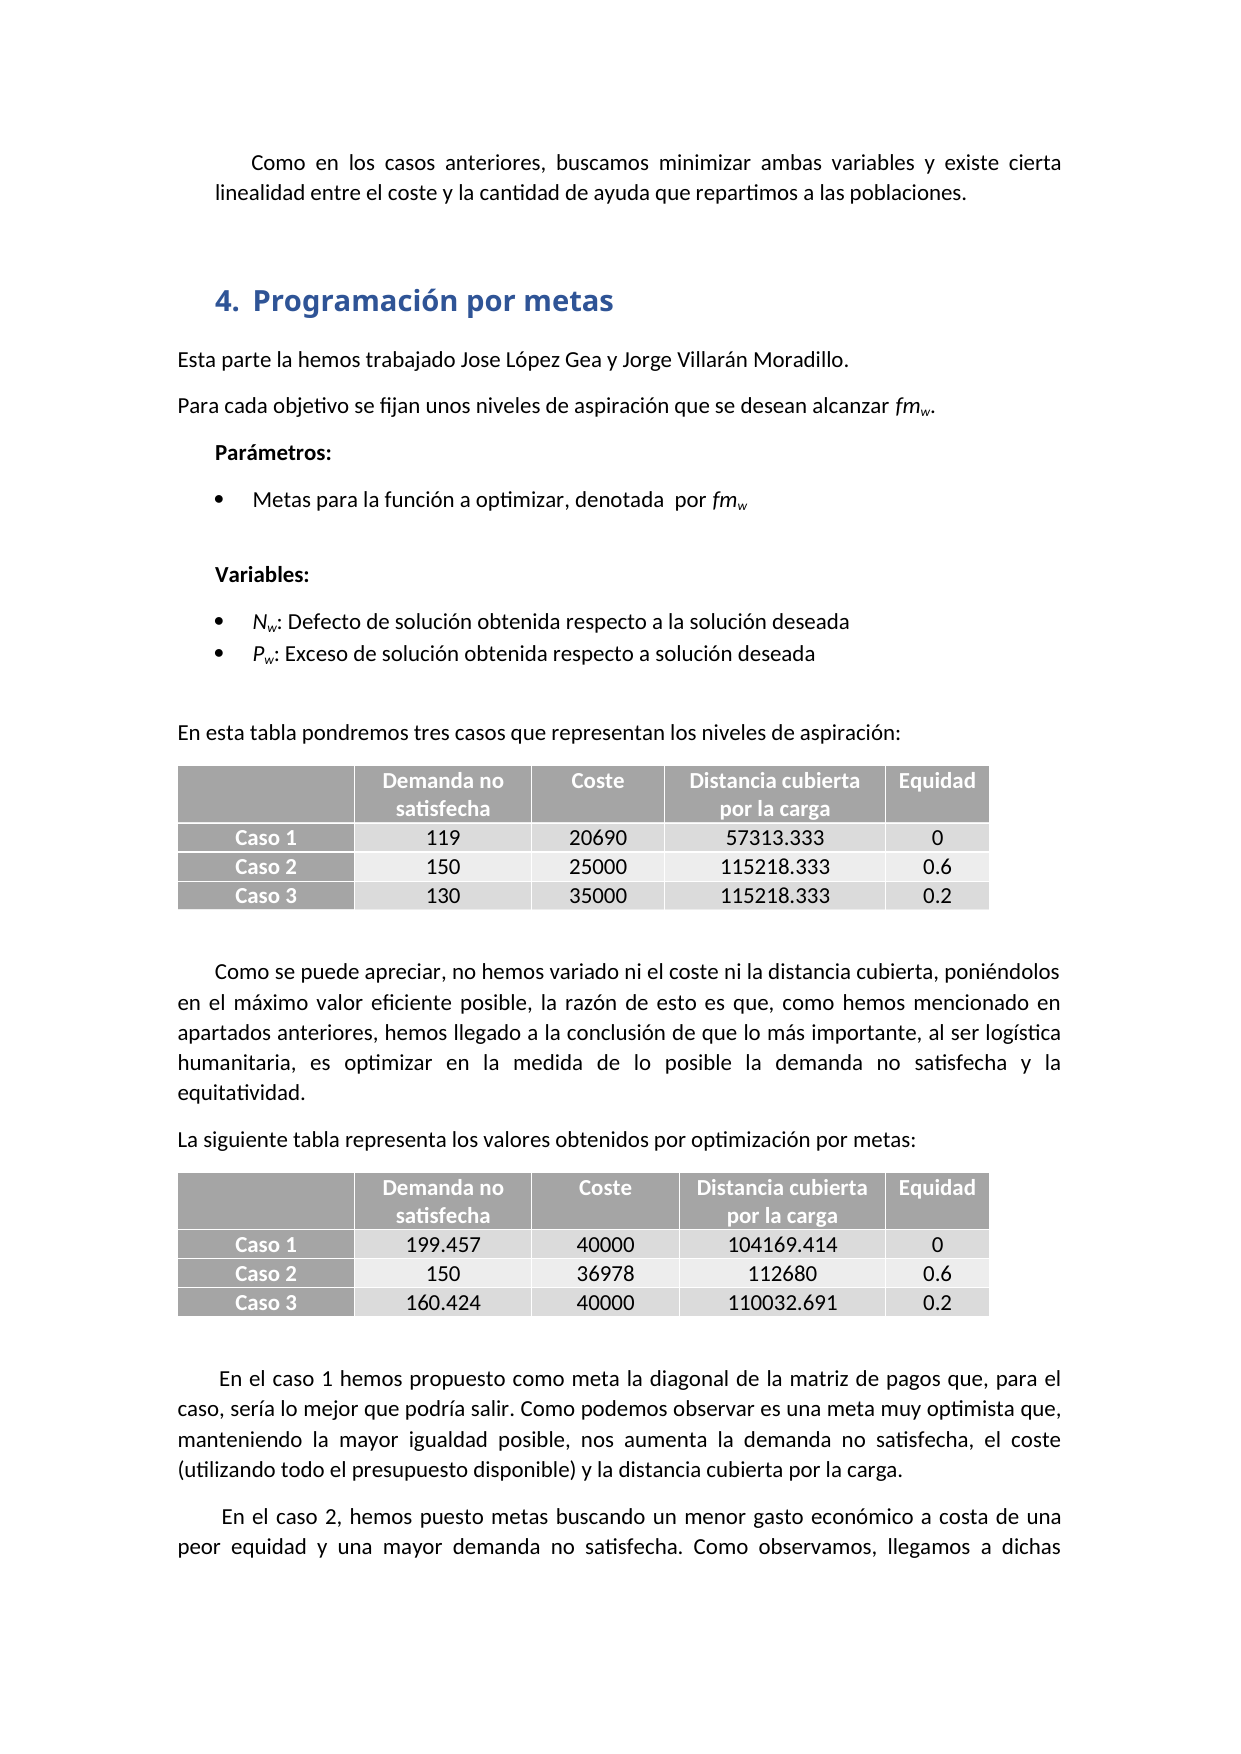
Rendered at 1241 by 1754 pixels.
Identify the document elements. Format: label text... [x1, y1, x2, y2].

table_cell 199.457 [355, 1230, 531, 1258]
table_cell 104169.414 [680, 1230, 885, 1258]
table_cell 150 [355, 1259, 531, 1287]
text La siguiente tabla representa los valores obtenidos por optimización por metas: [177, 1125, 1063, 1153]
table_cell 40000 [532, 1230, 679, 1258]
table_cell 57313.333 [665, 824, 885, 851]
table_cell 160.424 [355, 1288, 531, 1316]
text Como en los casos anteriores, buscamos minimizar ambas variables y existe cierta linealidad entre el coste y la cantidad de ayuda que repartimos a las poblaciones. [215, 148, 1063, 206]
table_header [178, 766, 354, 822]
text En esta tabla pondremos tres casos que representan los niveles de aspiración: [177, 718, 1063, 746]
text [177, 1502, 1063, 1560]
table_cell Caso 3 [178, 882, 354, 909]
table_cell 115218.333 [665, 853, 885, 881]
table_header Coste [532, 766, 664, 822]
text En el caso 1 hemos propuesto como meta la diagonal de la matriz de pagos que, para el caso, sería lo mejor que podría salir. Como podemos observar es una meta muy optimista que, manteniendo la mayor igualdad posible, nos aumenta la demanda no satisfecha, el coste (utilizando todo el presupuesto disponible) y la distancia cubierta por la carga. [177, 1364, 1063, 1483]
table_cell Caso 2 [178, 853, 354, 881]
table_header Equidad [886, 1173, 989, 1229]
table_cell 110032.691 [680, 1288, 885, 1316]
table_cell 115218.333 [665, 882, 885, 909]
table_cell 20690 [532, 824, 664, 851]
text Parámetros: [177, 438, 1063, 467]
table_cell 0 [886, 1230, 989, 1258]
list Metas para la función a optimizar, denotada por fmw [215, 485, 1063, 513]
text Para cada objetivo se fijan unos niveles de aspiración que se desean alcanzar fmw. [177, 392, 1063, 420]
list Pw: Exceso de solución obtenida respecto a solución deseada [215, 639, 1063, 667]
table_cell 40000 [532, 1288, 679, 1316]
table_header Demanda no satisfecha [355, 766, 531, 822]
table_header Distancia cubierta por la carga [665, 766, 885, 822]
subtitle Programación por metas [215, 280, 1063, 319]
text Esta parte la hemos trabajado Jose López Gea y Jorge Villarán Moradillo. [177, 345, 1063, 373]
table_cell 25000 [532, 853, 664, 881]
text Como se puede apreciar, no hemos variado ni el coste ni la distancia cubierta, poniéndolos en el máximo valor eficiente posible, la razón de esto es que, como hemos mencionado en apartados anteriores, hemos llegado a la conclusión de que lo más importante, al ser logística humanitaria, es optimizar en la medida de lo posible la demanda no satisfecha y la equitatividad. [177, 957, 1063, 1106]
table_cell 36978 [532, 1259, 679, 1287]
table_cell 0.2 [886, 1288, 989, 1316]
table_cell 0.6 [886, 1259, 989, 1287]
table_header Distancia cubierta por la carga [680, 1173, 885, 1229]
table_cell Caso 2 [178, 1259, 354, 1287]
text Variables: [177, 560, 1063, 588]
list Nw: Defecto de solución obtenida respecto a la solución deseada [215, 607, 1063, 635]
table_cell 150 [355, 853, 531, 881]
table_cell 0 [886, 824, 989, 851]
table_cell 119 [355, 824, 531, 851]
table_cell Caso 1 [178, 1230, 354, 1258]
table_cell 112680 [680, 1259, 885, 1287]
table_header Coste [532, 1173, 679, 1229]
table_cell 0.6 [886, 853, 989, 881]
table_cell Caso 3 [178, 1288, 354, 1316]
table_cell Caso 1 [178, 824, 354, 851]
table_header Equidad [886, 766, 989, 822]
table_header Demanda no satisfecha [355, 1173, 531, 1229]
table_cell 35000 [532, 882, 664, 909]
table_header [178, 1173, 354, 1229]
table_cell 0.2 [886, 882, 989, 909]
table_cell 130 [355, 882, 531, 909]
